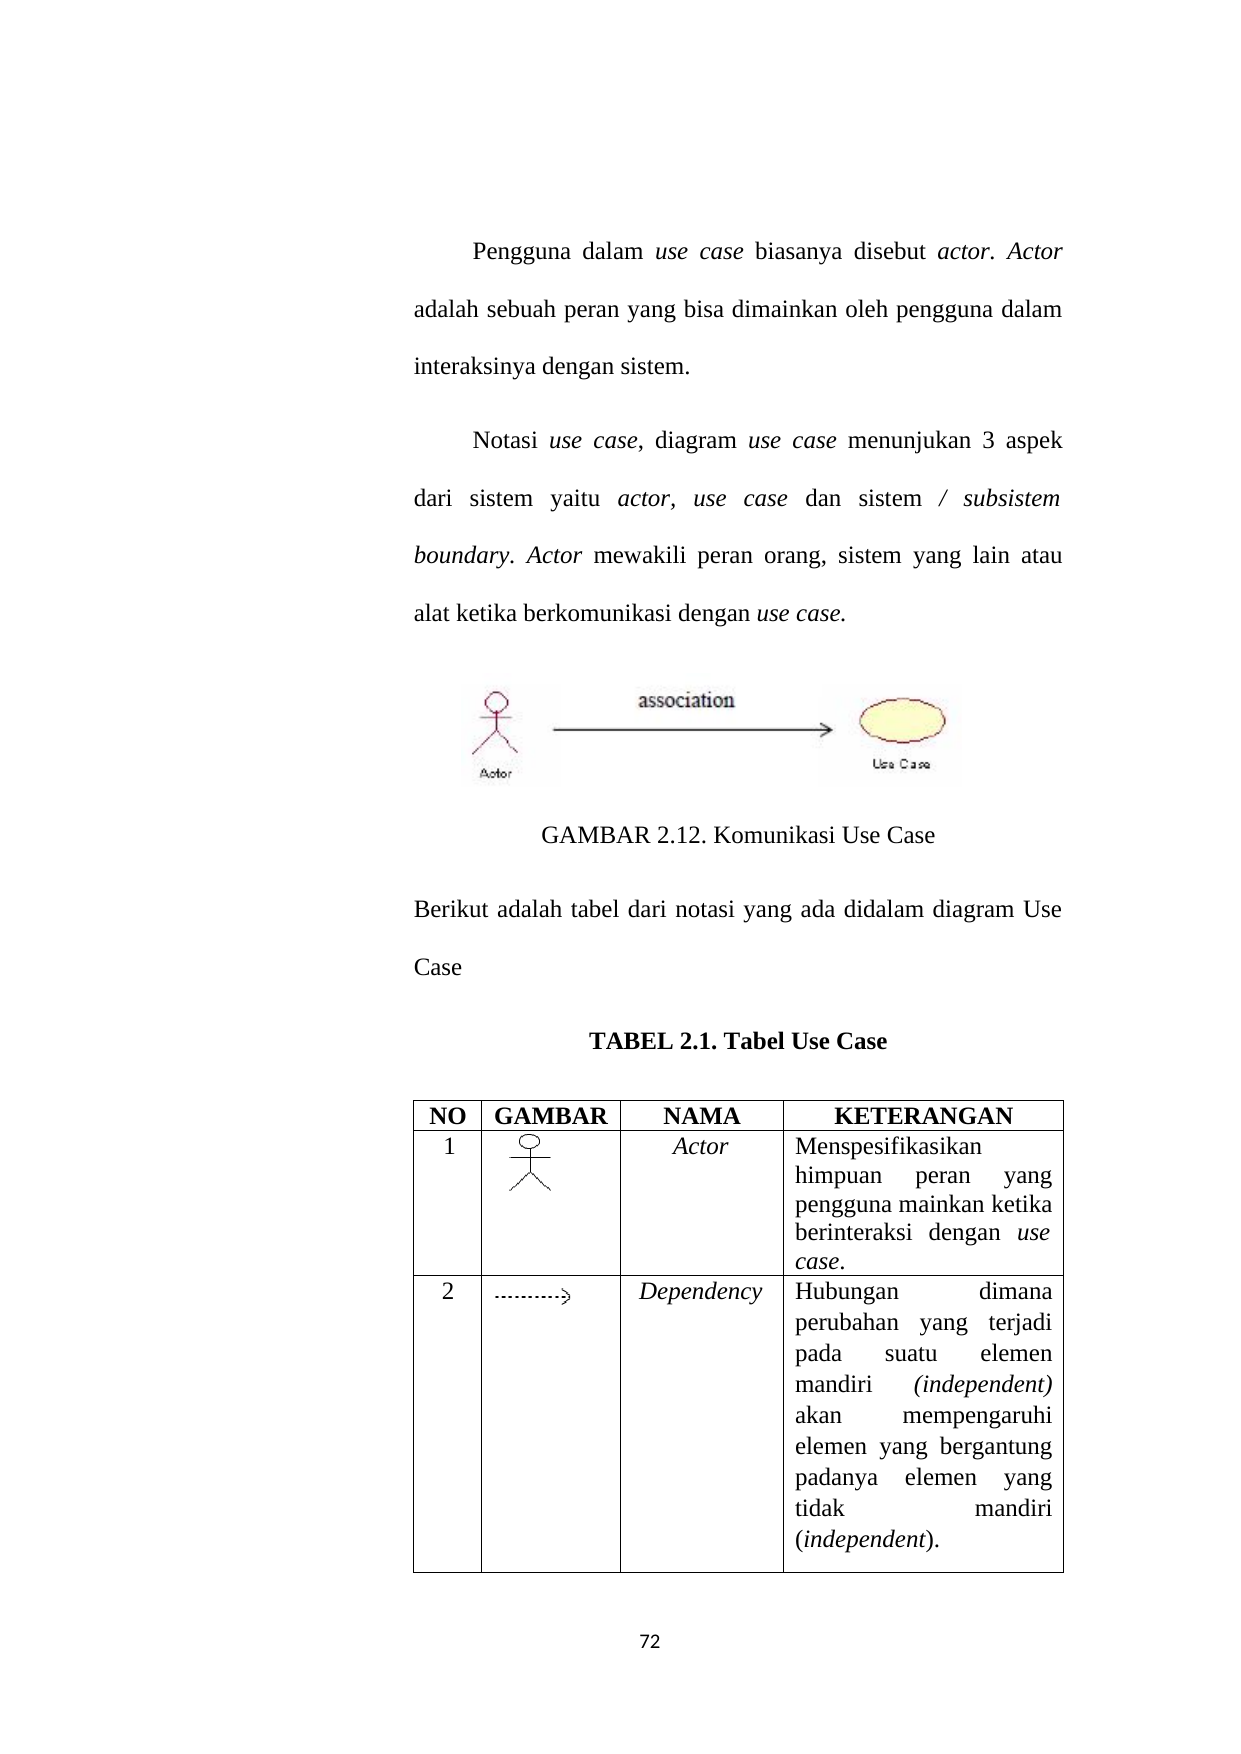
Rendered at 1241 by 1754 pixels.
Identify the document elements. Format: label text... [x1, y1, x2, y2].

text Pengguna dalam use case biasanya disebut actor. Actor adalah sebuah peran yang bisa dimainkan oleh pengguna dalam interaksinya dengan sistem. [413, 236, 1063, 380]
table_cell 2 [414, 1276, 481, 1572]
table_cell Actor [621, 1131, 783, 1275]
table_cell [482, 1276, 620, 1572]
table_header NO [414, 1101, 481, 1130]
text GAMBAR 2.12. Komunikasi Use Case [413, 820, 1063, 849]
picture [461, 673, 963, 797]
text TABEL 2.1. Tabel Use Case [413, 1026, 1063, 1055]
table_cell Hubungan dimana perubahan yang terjadi pada suatu elemen mandiri (independent) akan mempengaruhi elemen yang bergantung padanya elemen yang tidak mandiri (independent). [784, 1276, 1063, 1572]
table_header KETERANGAN [784, 1101, 1063, 1130]
text Berikut adalah tabel dari notasi yang ada didalam diagram Use Case [413, 894, 1063, 981]
table_cell Dependency [621, 1276, 783, 1572]
table_cell [482, 1131, 620, 1275]
table_header NAMA [621, 1101, 783, 1130]
picture [492, 1131, 568, 1201]
picture [492, 1277, 571, 1319]
table_cell Menspesifikasikan himpuan peran yang pengguna mainkan ketika berinteraksi dengan use case. [784, 1131, 1063, 1275]
text Notasi use case, diagram use case menunjukan 3 aspek dari sistem yaitu actor, use case dan sistem / subsistem boundary. Actor mewakili peran orang, sistem yang lain atau alat ketika berkomunikasi dengan use case. [413, 425, 1063, 627]
table_cell 1 [414, 1131, 481, 1275]
table_header GAMBAR [482, 1101, 620, 1130]
